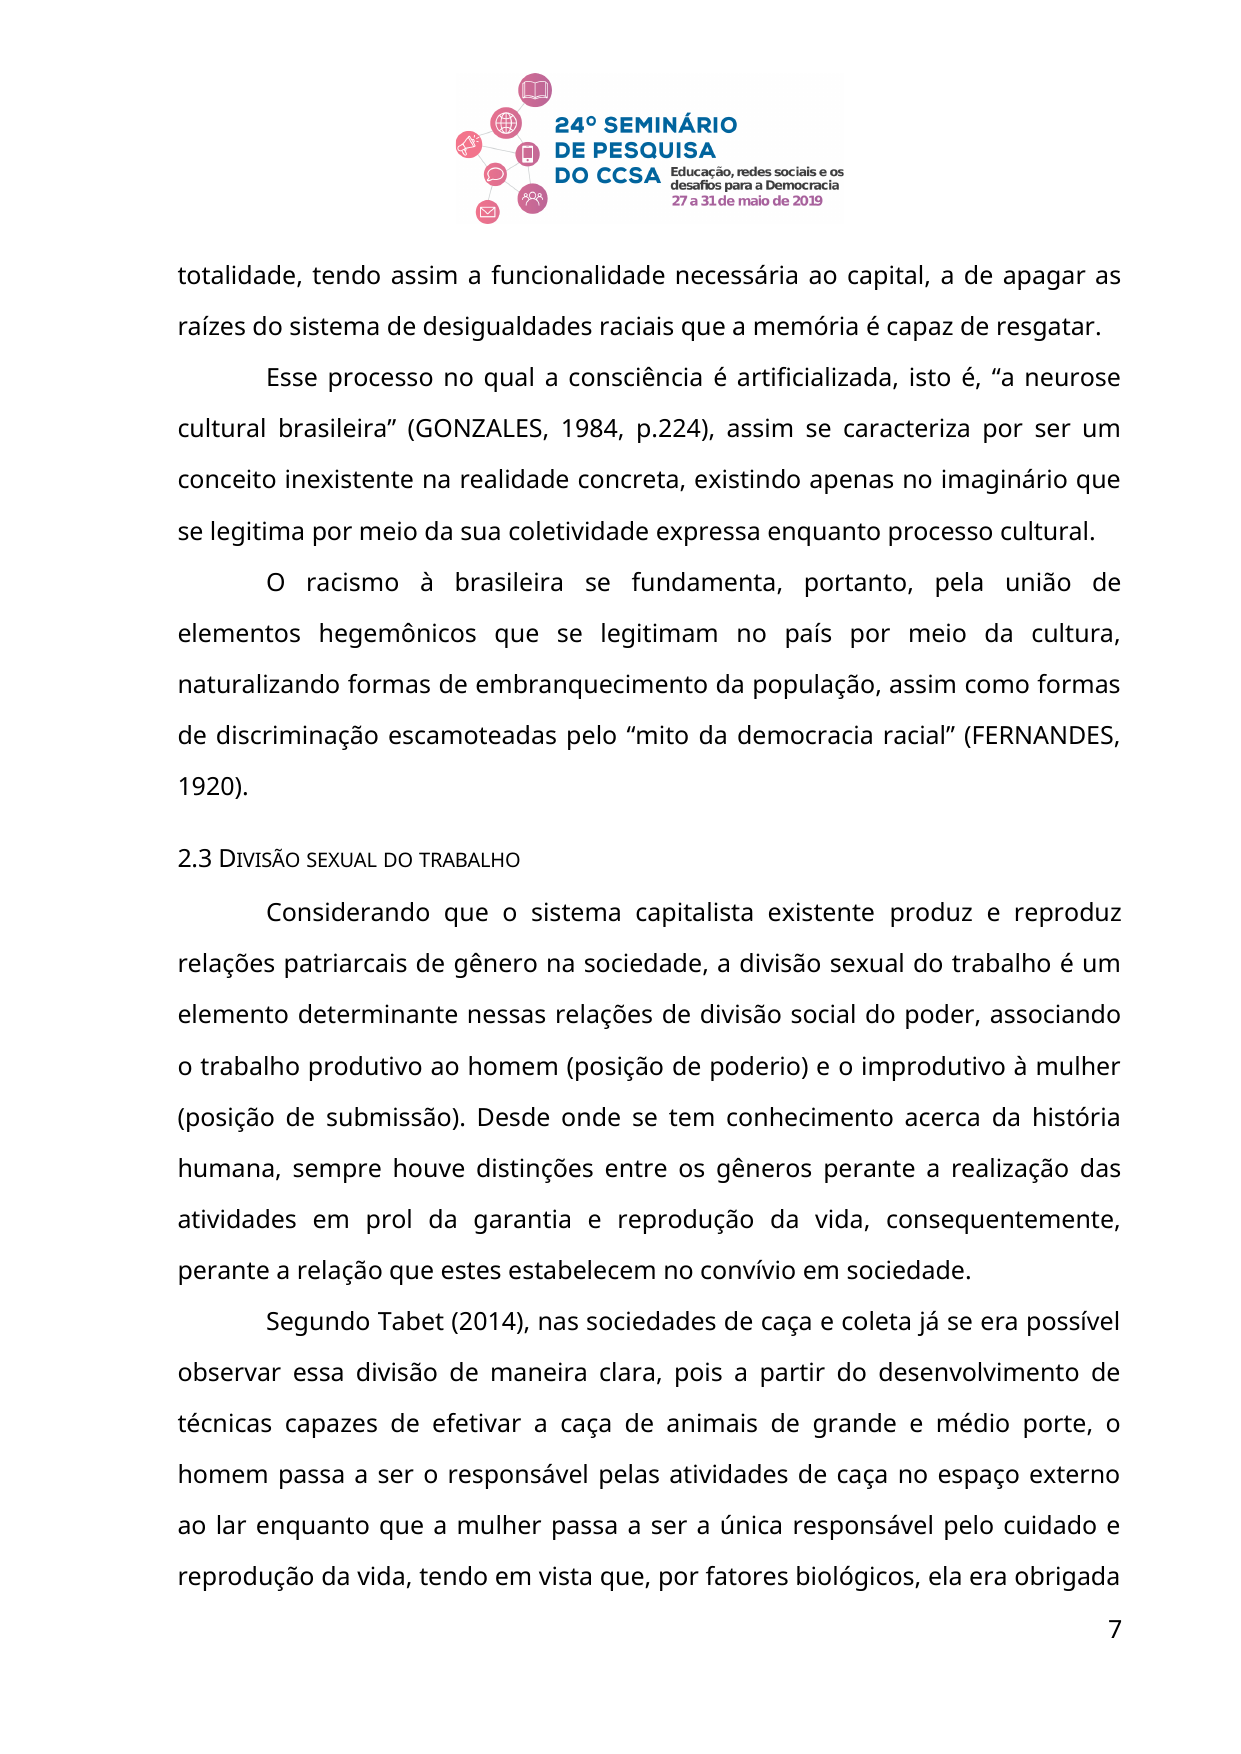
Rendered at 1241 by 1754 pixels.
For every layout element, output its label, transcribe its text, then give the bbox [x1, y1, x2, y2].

text Considerando que o sistema capitalista existente produz e reproduz relações patriarcais de gênero na sociedade, a divisão sexual do trabalho é um elemento determinante nessas relações de divisão social do poder, associando o trabalho produtivo ao homem (posição de poderio) e o improdutivo à mulher (posição de submissão). Desde onde se tem conhecimento acerca da história humana, sempre houve distinções entre os gêneros perante a realização das atividades em prol da garantia e reprodução da vida, consequentemente, perante a relação que estes estabelecem no convívio em sociedade. [177, 895, 1122, 1286]
subtitle 2.3 Divisão sexual do trabalho [177, 840, 1122, 874]
text Esse processo no qual a consciência é artificializada, isto é, “a neurose cultural brasileira” (GONZALES, 1984, p.224), assim se caracteriza por ser um conceito inexistente na realidade concreta, existindo apenas no imaginário que se legitima por meio da sua coletividade expressa enquanto processo cultural. [177, 360, 1122, 547]
text O racismo à brasileira se fundamenta, portanto, pela união de elementos hegemônicos que se legitimam no país por meio da cultura, naturalizando formas de embranquecimento da população, assim como formas de discriminação escamoteadas pelo “mito da democracia racial” (FERNANDES, 1920). [177, 564, 1122, 802]
picture [455, 73, 844, 224]
